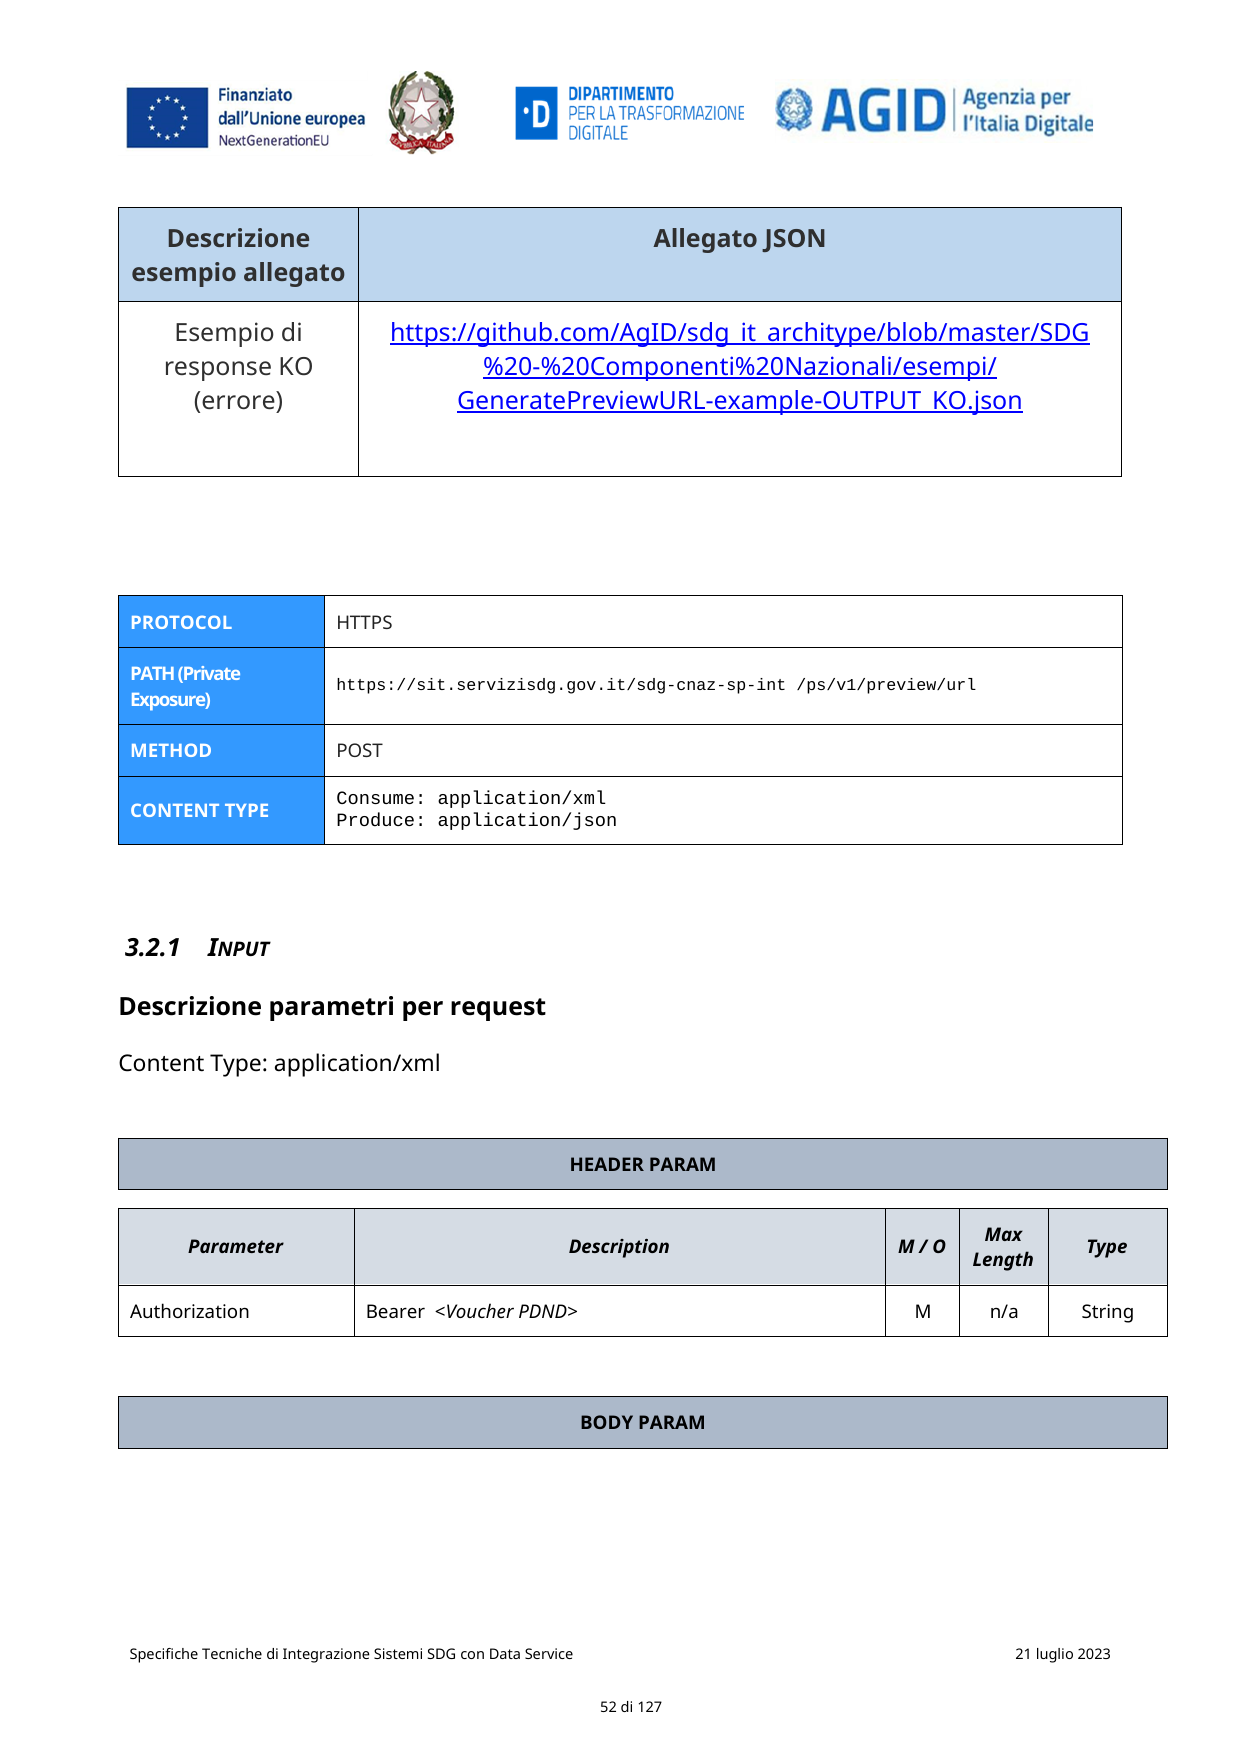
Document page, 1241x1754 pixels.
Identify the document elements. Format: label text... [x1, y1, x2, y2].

table_header HEADER PARAM [119, 1139, 1167, 1189]
subtitle Input [125, 929, 1122, 963]
table_cell PATH (Private Exposure) [119, 648, 324, 724]
table_header Parameter [119, 1209, 354, 1284]
table_header HTTPS [325, 596, 1122, 647]
table_cell https://sit.servizisdg.gov.it/sdg-cnaz-sp-int /ps/v1/preview/url [325, 648, 1122, 724]
table_cell Esempio di response KO (errore) [119, 302, 358, 476]
table_cell String [1049, 1286, 1167, 1336]
table_cell n/a [960, 1286, 1048, 1336]
table_header Description [355, 1209, 885, 1284]
table_cell https://github.com/AgID/sdg_it_architype/blob/master/SDG%20-%20Componenti%20Nazionali/esempi/GeneratePreviewURL-example-OUTPUT_KO.json [359, 302, 1121, 476]
picture [118, 71, 1094, 157]
table_cell POST [325, 725, 1122, 776]
table_header PROTOCOL [119, 596, 324, 647]
text Descrizione parametri per request [118, 988, 1122, 1022]
table_cell Authorization [119, 1286, 354, 1336]
table_cell M [886, 1286, 959, 1336]
table_header Allegato JSON [359, 208, 1121, 301]
table_cell Bearer <Voucher PDND> [355, 1286, 885, 1336]
table_header BODY PARAM [119, 1397, 1167, 1448]
table_header Type [1049, 1209, 1167, 1284]
table_cell METHOD [119, 725, 324, 776]
table_header M / O [886, 1209, 959, 1284]
table_cell CONTENT TYPE [119, 777, 324, 844]
table_header Max Length [960, 1209, 1048, 1284]
table_header Descrizione esempio allegato [119, 208, 358, 301]
text Content Type: application/xml [118, 1047, 1122, 1079]
table_cell Consume: application/xml Produce: application/json [325, 777, 1122, 844]
